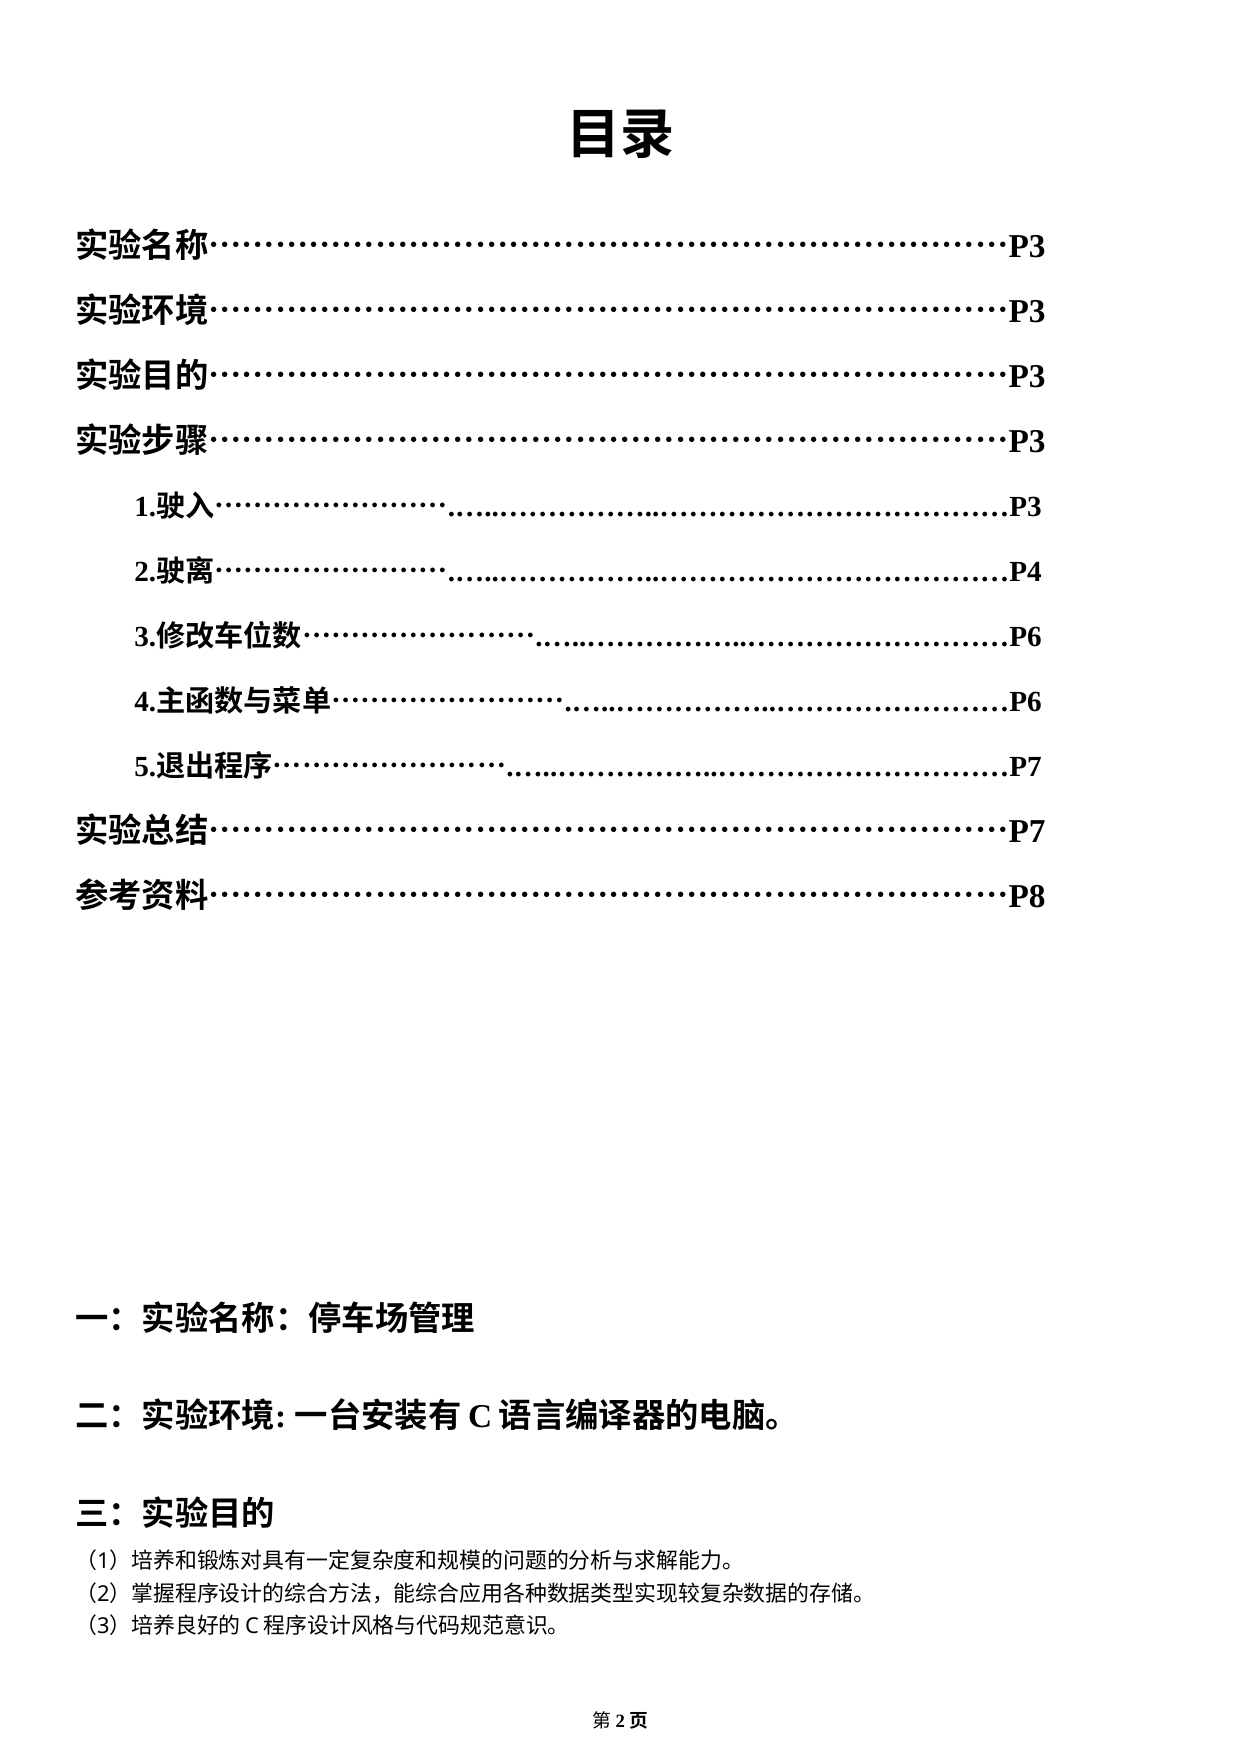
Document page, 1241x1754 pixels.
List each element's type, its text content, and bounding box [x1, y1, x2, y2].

text （1）培养和锻炼对具有一定复杂度和规模的问题的分析与求解能力。 [75, 1543, 1201, 1576]
text 5.退出程序…………………….…..……………..…………………………P7 [134, 731, 1165, 796]
text 目录 [75, 81, 1165, 178]
text （3）培养良好的C程序设计风格与代码规范意识。 [75, 1608, 1201, 1641]
text 实验总结………………………………………………………………P7 [75, 796, 1165, 861]
text 三：实验目的 [75, 1478, 1165, 1543]
text 实验目的………………………………………………………………P3 [75, 341, 1165, 406]
text 实验名称………………………………………………………………P3 [75, 211, 1165, 276]
text 二：实验环境: 一台安装有C语言编译器的电脑。 [75, 1381, 1165, 1446]
text 一：实验名称：停车场管理 [75, 1283, 1165, 1348]
text 实验步骤………………………………………………………………P3 [75, 406, 1165, 471]
text 3.修改车位数…………………….…..……………..………………………P6 [134, 601, 1165, 666]
text 实验环境………………………………………………………………P3 [75, 276, 1165, 341]
text 1.驶入…………………….…..……………..………………………………P3 [134, 471, 1165, 536]
text 4.主函数与菜单…………………….…..……………..……………………P6 [134, 666, 1165, 731]
text 参考资料………………………………………………………………P8 [75, 861, 1165, 926]
text 2.驶离…………………….…..……………..………………………………P4 [134, 536, 1165, 601]
text （2）掌握程序设计的综合方法，能综合应用各种数据类型实现较复杂数据的存储。 [75, 1576, 1201, 1608]
